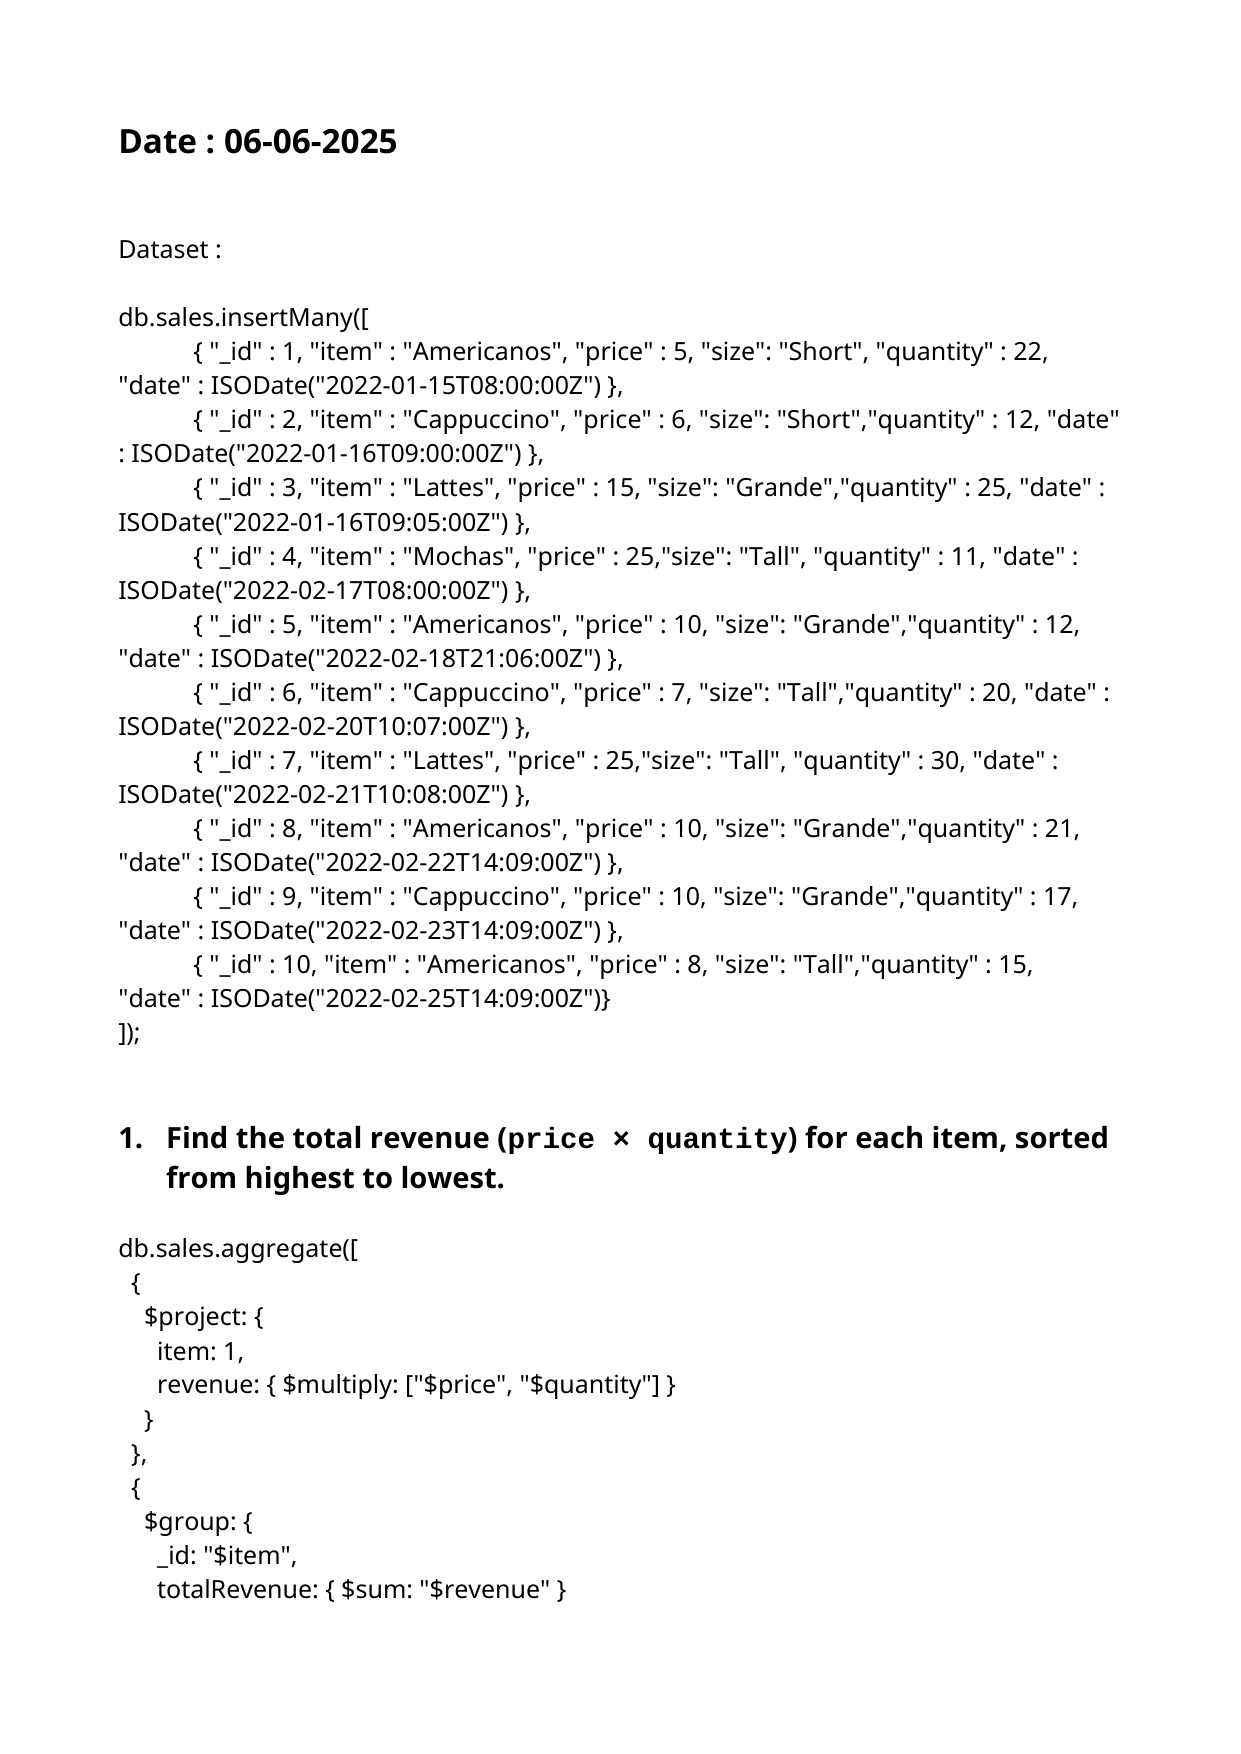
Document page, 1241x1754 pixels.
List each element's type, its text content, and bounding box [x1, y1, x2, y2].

text { "_id" : 3, "item" : "Lattes", "price" : 15, "size": "Grande","quantity" : 25, "date" : ISODate("2022-01-16T09:05:00Z") }, [118, 470, 1122, 538]
text totalRevenue: { $sum: "$revenue" } [118, 1572, 1122, 1606]
text { "_id" : 8, "item" : "Americanos", "price" : 10, "size": "Grande","quantity" : 21, "date" : ISODate("2022-02-22T14:09:00Z") }, [118, 811, 1122, 879]
text { [118, 1265, 1122, 1299]
subtitle Date : 06-06-2025 [118, 118, 1122, 163]
text db.sales.insertMany([ [118, 300, 1122, 334]
text { "_id" : 6, "item" : "Cappuccino", "price" : 7, "size": "Tall","quantity" : 20, "date" : ISODate("2022-02-20T10:07:00Z") }, [118, 674, 1122, 743]
text revenue: { $multiply: ["$price", "$quantity"] } [118, 1367, 1122, 1401]
text { [118, 1469, 1122, 1503]
text item: 1, [118, 1333, 1122, 1367]
text { "_id" : 7, "item" : "Lattes", "price" : 25,"size": "Tall", "quantity" : 30, "date" : ISODate("2022-02-21T10:08:00Z") }, [118, 743, 1122, 811]
text Dataset : [118, 232, 1122, 266]
text } [118, 1401, 1122, 1435]
list Find the total revenue (price × quantity) for each item, sorted from highest to lowest. [118, 1117, 1122, 1197]
text _id: "$item", [118, 1537, 1122, 1572]
text { "_id" : 10, "item" : "Americanos", "price" : 8, "size": "Tall","quantity" : 15, "date" : ISODate("2022-02-25T14:09:00Z")} [118, 947, 1122, 1015]
text ]); [118, 1015, 1122, 1049]
text $project: { [118, 1299, 1122, 1333]
text }, [118, 1435, 1122, 1469]
text db.sales.aggregate([ [118, 1231, 1122, 1265]
text { "_id" : 4, "item" : "Mochas", "price" : 25,"size": "Tall", "quantity" : 11, "date" : ISODate("2022-02-17T08:00:00Z") }, [118, 538, 1122, 606]
text $group: { [118, 1503, 1122, 1537]
text { "_id" : 2, "item" : "Cappuccino", "price" : 6, "size": "Short","quantity" : 12, "date" : ISODate("2022-01-16T09:00:00Z") }, [118, 402, 1122, 470]
text { "_id" : 5, "item" : "Americanos", "price" : 10, "size": "Grande","quantity" : 12, "date" : ISODate("2022-02-18T21:06:00Z") }, [118, 606, 1122, 674]
text { "_id" : 1, "item" : "Americanos", "price" : 5, "size": "Short", "quantity" : 22, "date" : ISODate("2022-01-15T08:00:00Z") }, [118, 334, 1122, 402]
text { "_id" : 9, "item" : "Cappuccino", "price" : 10, "size": "Grande","quantity" : 17, "date" : ISODate("2022-02-23T14:09:00Z") }, [118, 879, 1122, 947]
